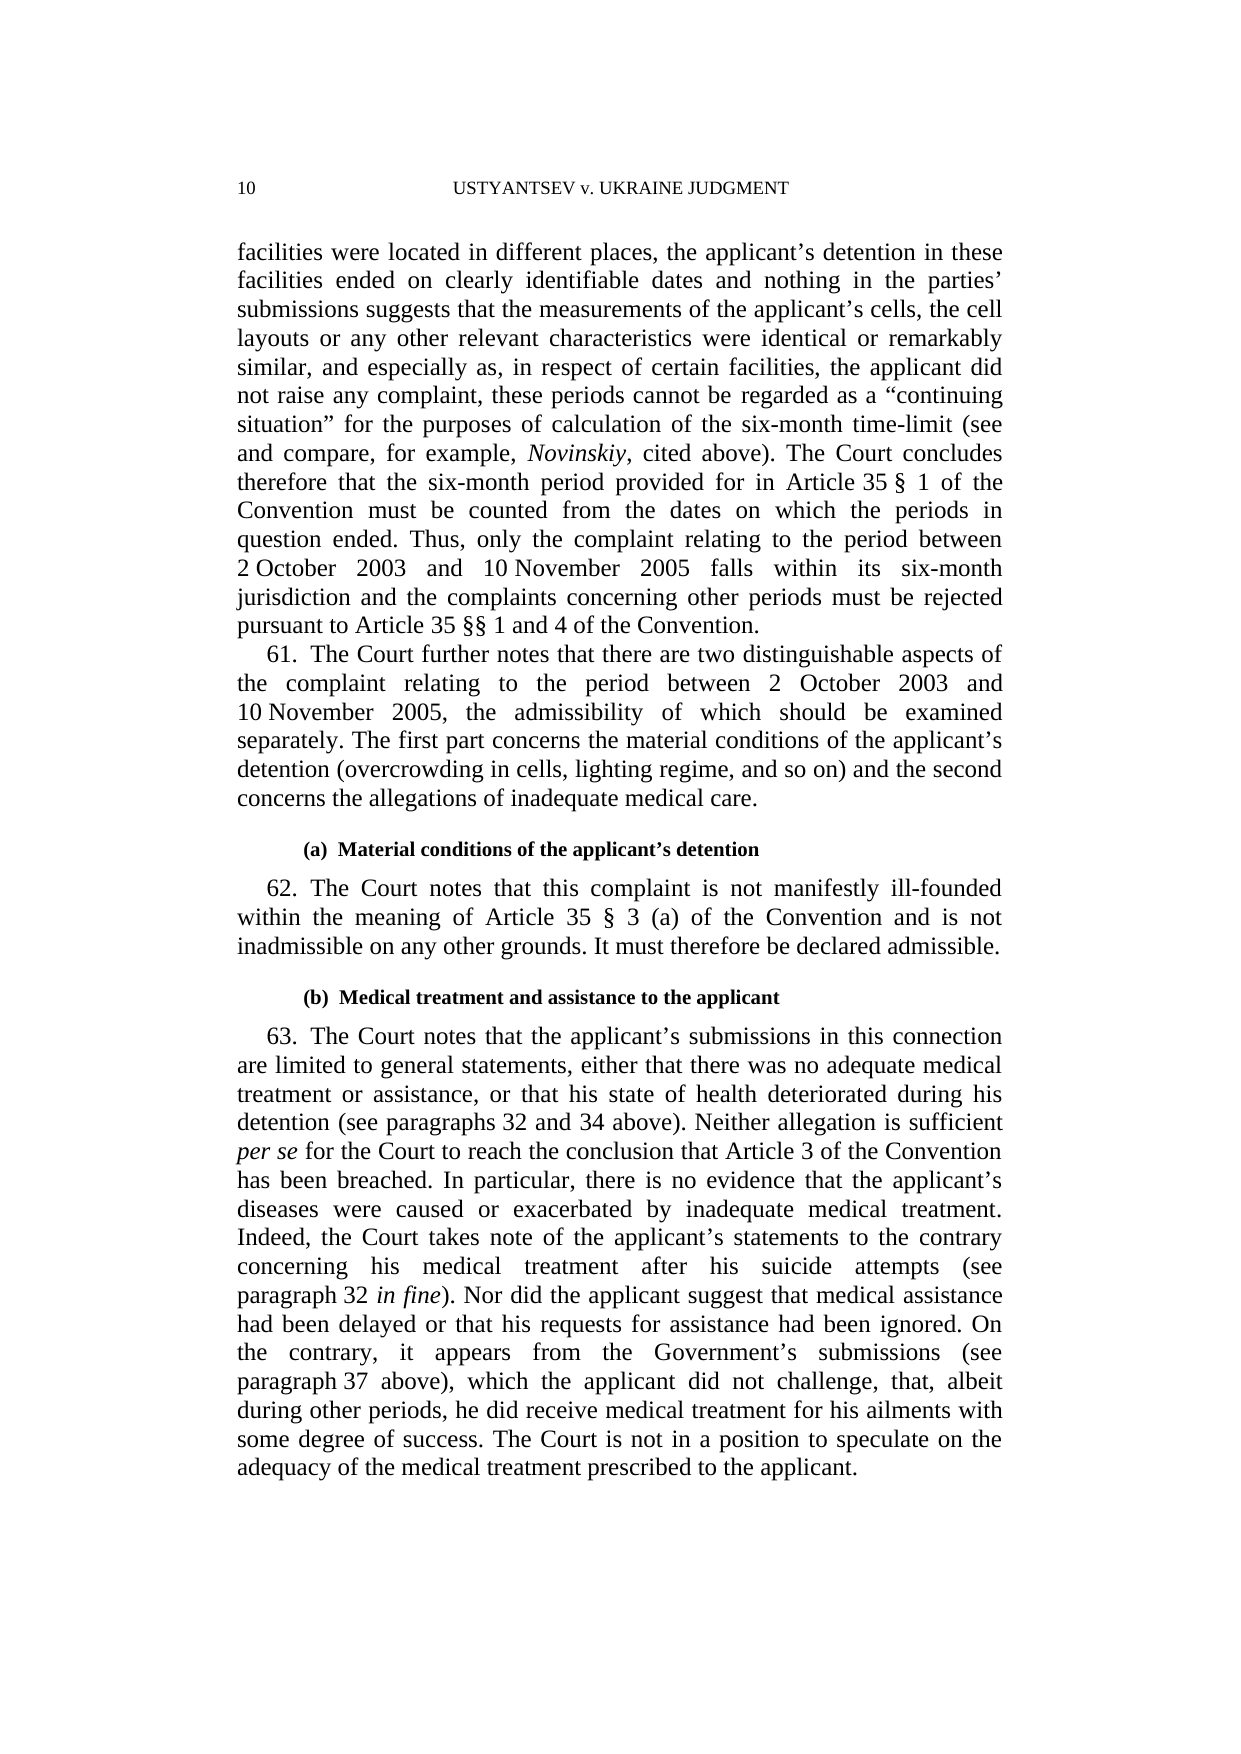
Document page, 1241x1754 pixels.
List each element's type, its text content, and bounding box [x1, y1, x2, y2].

text 61. The Court further notes that there are two distinguishable aspects of the complaint relating to the period between 2 October 2003 and 10 November 2005, the admissibility of which should be examined separately. The first part concerns the material conditions of the applicant’s detention (overcrowding in cells, lighting regime, and so on) and the second concerns the allegations of inadequate medical care. [237, 639, 1003, 812]
text 62. The Court notes that this complaint is not manifestly ill-founded within the meaning of Article 35 § 3 (a) of the Convention and is not inadmissible on any other grounds. It must therefore be declared admissible. [237, 873, 1003, 960]
text (b) Medical treatment and assistance to the applicant [303, 985, 1003, 1009]
text 63. The Court notes that the applicant’s submissions in this connection are limited to general statements, either that there was no adequate medical treatment or assistance, or that his state of health deteriorated during his detention (see paragraphs 32 and 34 above). Neither allegation is sufficient per se for the Court to reach the conclusion that Article 3 of the Convention has been breached. In particular, there is no evidence that the applicant’s diseases were caused or exacerbated by inadequate medical treatment. Indeed, the Court takes note of the applicant’s statements to the contrary concerning his medical treatment after his suicide attempts (see paragraph 32 in fine). Nor did the applicant suggest that medical assistance had been delayed or that his requests for assistance had been ignored. On the contrary, it appears from the Government’s submissions (see paragraph 37 above), which the applicant did not challenge, that, albeit during other periods, he did receive medical treatment for his ailments with some degree of success. The Court is not in a position to speculate on the adequacy of the medical treatment prescribed to the applicant. [237, 1021, 1003, 1481]
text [237, 237, 1003, 639]
text (a) Material conditions of the applicant’s detention [303, 837, 1003, 861]
